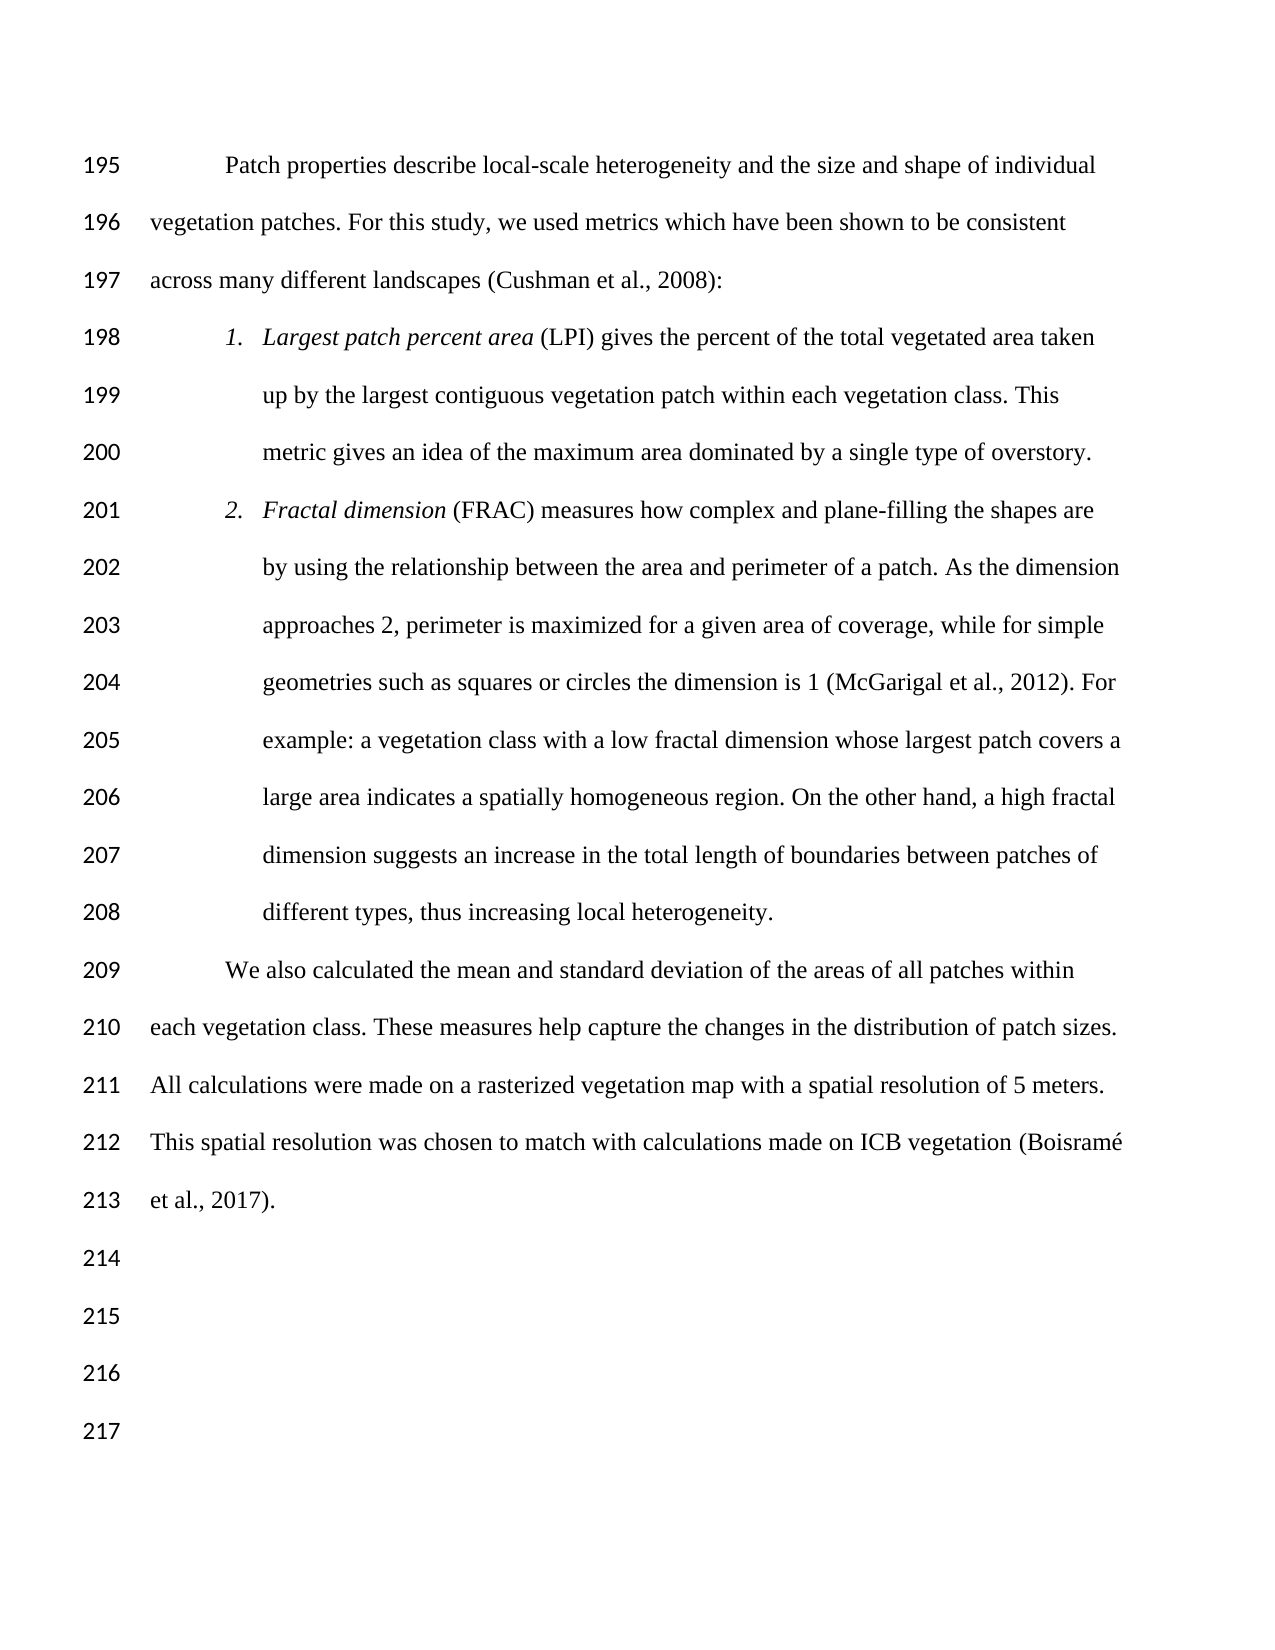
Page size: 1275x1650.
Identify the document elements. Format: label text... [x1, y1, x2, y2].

text We also calculated the mean and standard deviation of the areas of all patches within each vegetation class. These measures help capture the changes in the distribution of patch sizes. All calculations were made on a rasterized vegetation map with a spatial resolution of 5 meters. This spatial resolution was chosen to match with calculations made on ICB vegetation (Boisramé et al., 2017). [150, 955, 1125, 1214]
text Patch properties describe local-scale heterogeneity and the size and shape of individual vegetation patches. For this study, we used metrics which have been shown to be consistent across many different landscapes (Cushman et al., 2008): [150, 150, 1125, 294]
list Fractal dimension (FRAC) measures how complex and plane-filling the shapes are by using the relationship between the area and perimeter of a patch. As the dimension approaches 2, perimeter is maximized for a given area of coverage, while for simple geometries such as squares or circles the dimension is 1 (McGarigal et al., 2012). For example: a vegetation class with a low fractal dimension whose largest patch covers a large area indicates a spatially homogeneous region. On the other hand, a high fractal dimension suggests an increase in the total length of boundaries between patches of different types, thus increasing local heterogeneity. [225, 495, 1125, 926]
list Largest patch percent area (LPI) gives the percent of the total vegetated area taken up by the largest contiguous vegetation patch within each vegetation class. This metric gives an idea of the maximum area dominated by a single type of overstory. [225, 322, 1125, 466]
